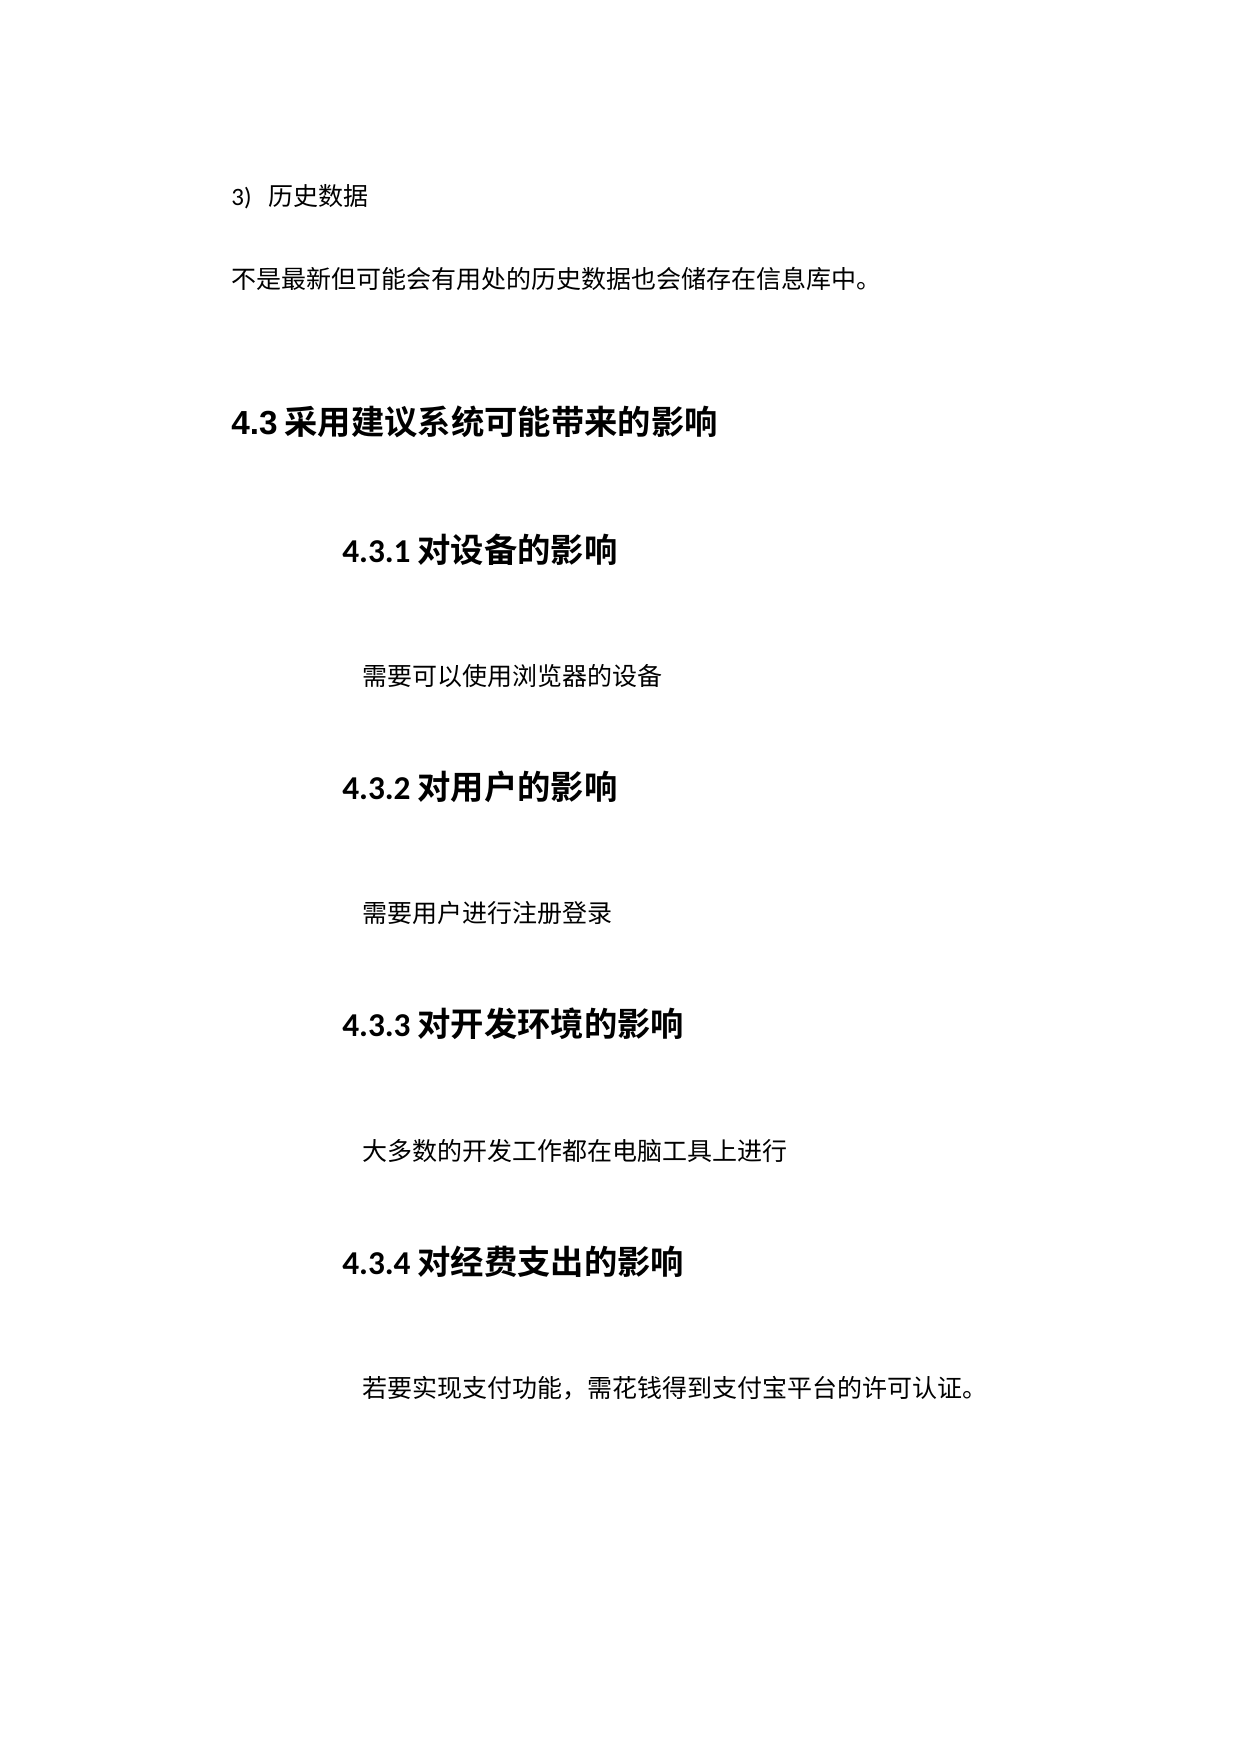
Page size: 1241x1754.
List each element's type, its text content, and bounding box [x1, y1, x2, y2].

text 若要实现支付功能，需花钱得到支付宝平台的许可认证。 [319, 1354, 1053, 1419]
subtitle 4.3.2对用户的影响 [275, 752, 1053, 817]
text 需要用户进行注册登录 [319, 879, 1053, 944]
text 需要可以使用浏览器的设备 [319, 642, 1053, 707]
text 大多数的开发工作都在电脑工具上进行 [319, 1117, 1053, 1182]
list 历史数据 [231, 162, 1053, 227]
subtitle 4.3.4对经费支出的影响 [275, 1227, 1053, 1292]
text 不是最新但可能会有用处的历史数据也会储存在信息库中。 [187, 245, 1053, 310]
subtitle 4.3.1对设备的影响 [275, 515, 1053, 580]
subtitle 4.3.3对开发环境的影响 [275, 990, 1053, 1055]
subtitle 4.3采用建议系统可能带来的影响 [187, 388, 1053, 453]
